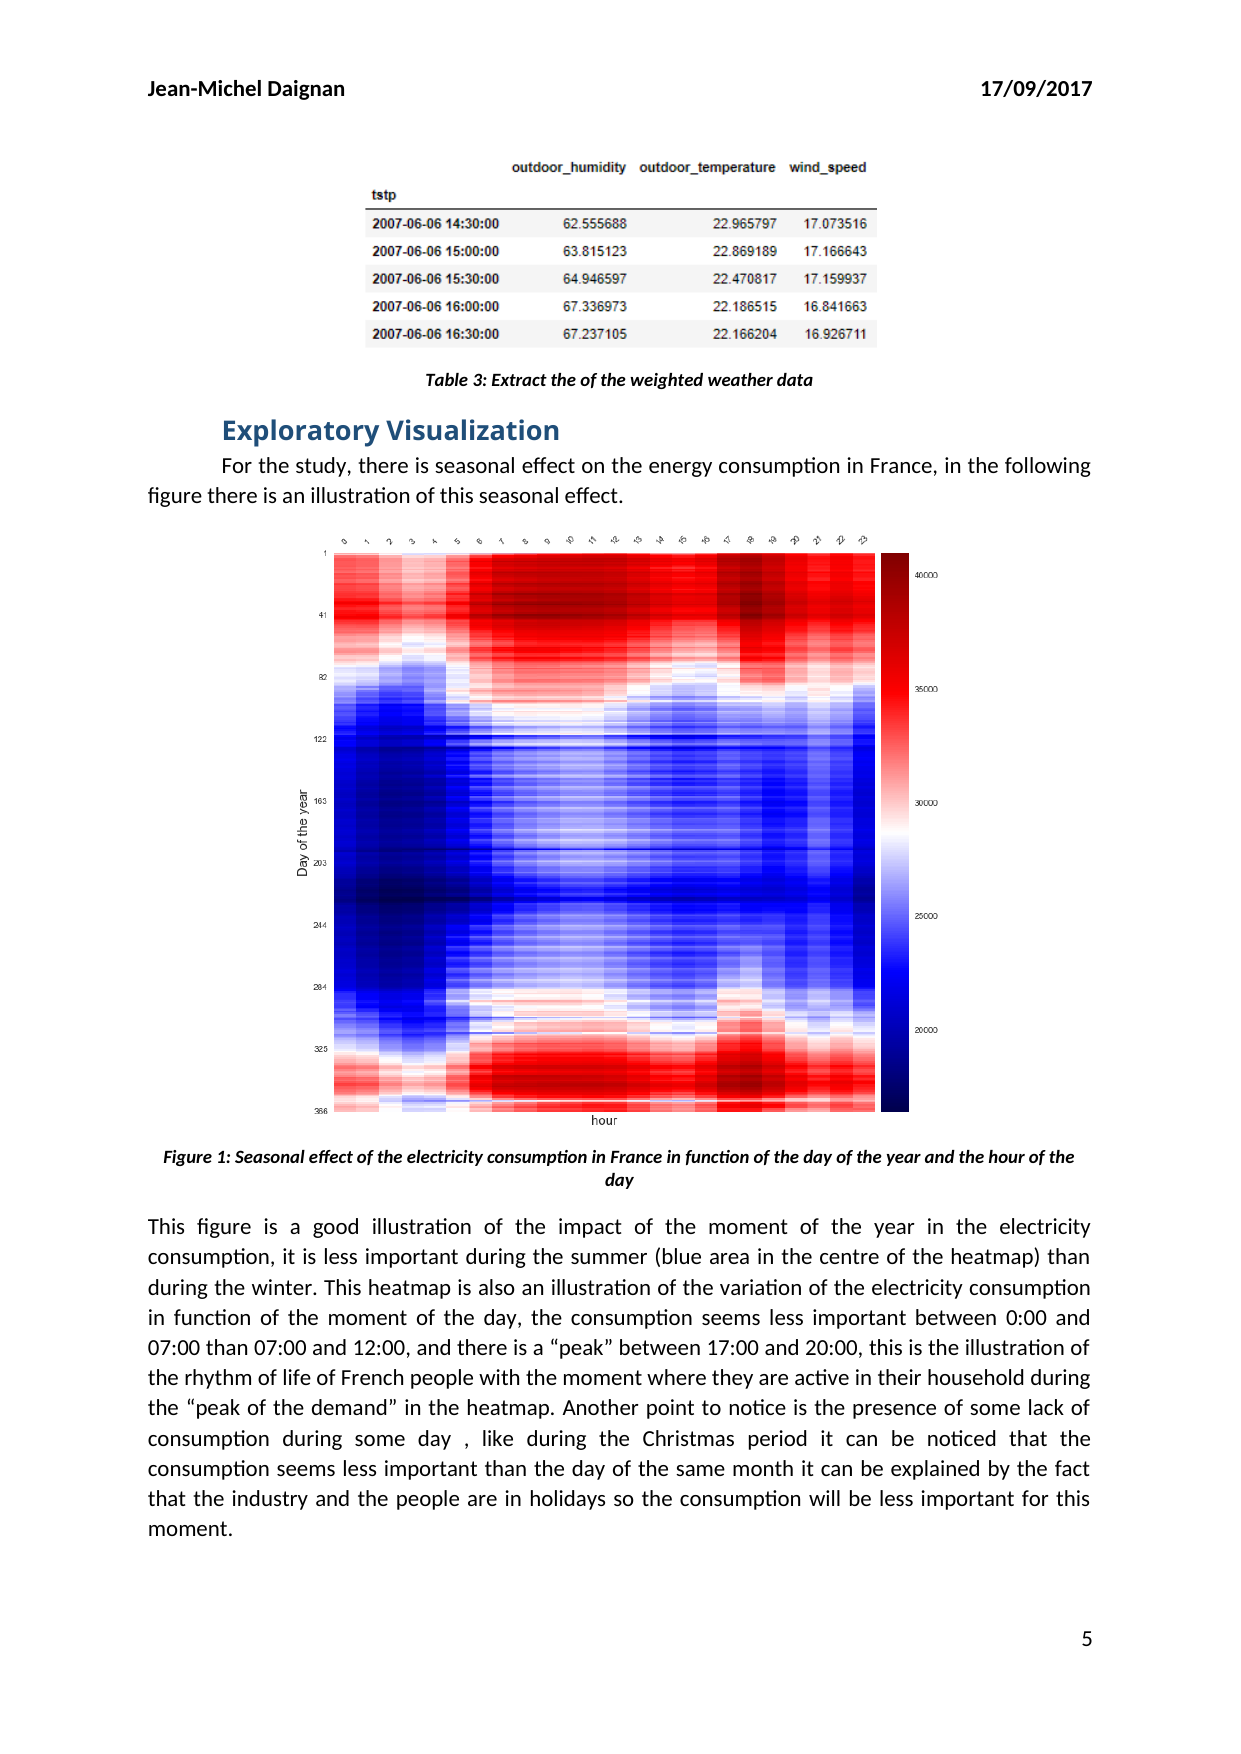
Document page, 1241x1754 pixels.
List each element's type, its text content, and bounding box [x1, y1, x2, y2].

picture [296, 528, 944, 1127]
text Table 3: Extract the of the weighted weather data [148, 368, 1093, 391]
picture [363, 147, 877, 349]
subtitle Exploratory Visualization [221, 411, 1093, 448]
text This figure is a good illustration of the impact of the moment of the year in the electricity consumption, it is less important during the summer (blue area in the centre of the heatmap) than during the winter. This heatmap is also an illustration of the variation of the electricity consumption in function of the moment of the day, the consumption seems less important between 0:00 and 07:00 than 07:00 and 12:00, and there is a “peak” between 17:00 and 20:00, this is the illustration of the rhythm of life of French people with the moment where they are active in their household during the “peak of the demand” in the heatmap. Another point to notice is the presence of some lack of consumption during some day , like during the Christmas period it can be noticed that the consumption seems less important than the day of the same month it can be explained by the fact that the industry and the people are in holidays so the consumption will be less important for this moment. [148, 1212, 1093, 1542]
text For the study, there is seasonal effect on the energy consumption in France, in the following figure there is an illustration of this seasonal effect. [148, 451, 1093, 509]
text Figure 1: Seasonal effect of the electricity consumption in France in function of the day of the year and the hour of the day [148, 1146, 1093, 1191]
